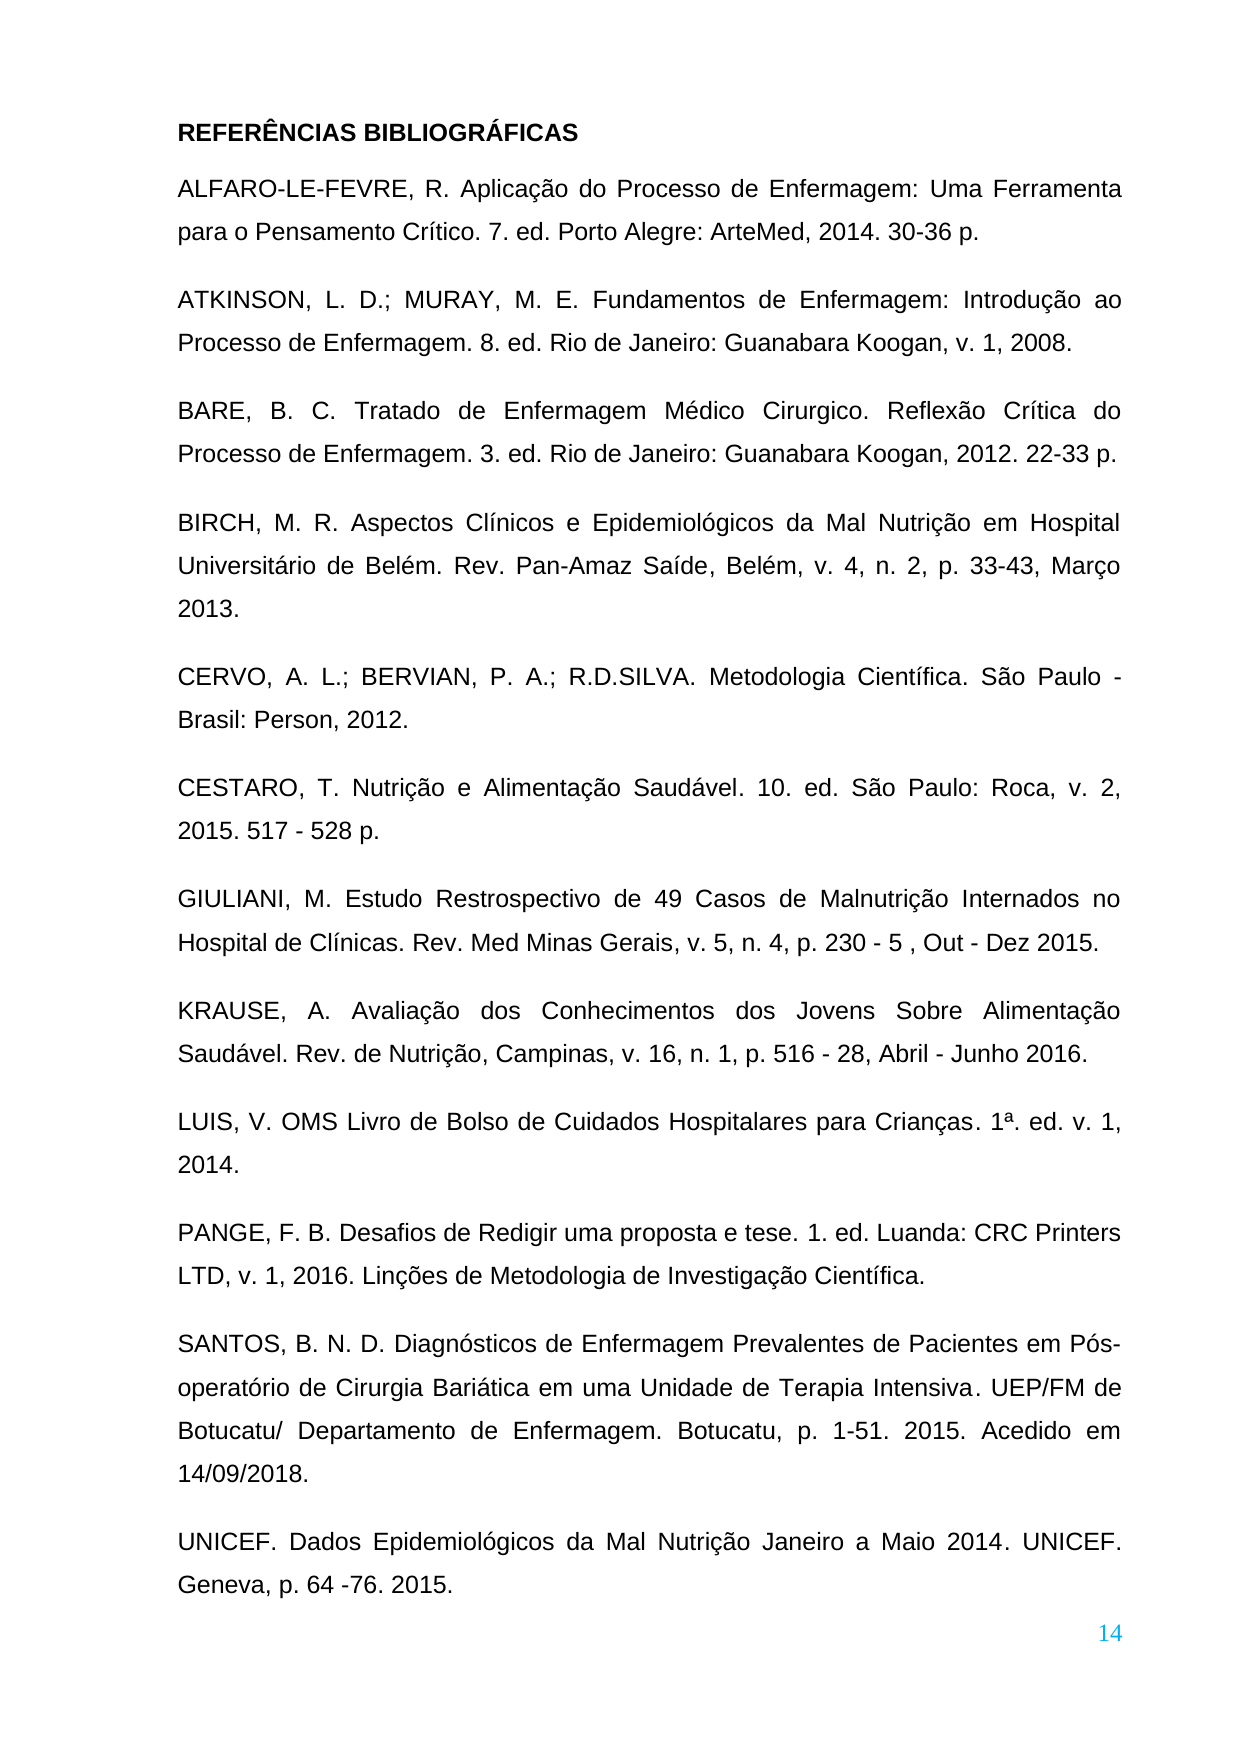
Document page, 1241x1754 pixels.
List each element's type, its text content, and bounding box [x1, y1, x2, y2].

text KRAUSE, A. Avaliação dos Conhecimentos dos Jovens Sobre Alimentação Saudável. Rev. de Nutrição, Campinas, v. 16, n. 1, p. 516 - 28, Abril - Junho 2016. [177, 996, 1122, 1067]
subtitle REFERÊNCIAS BIBLIOGRÁFICAS [177, 118, 1122, 147]
text PANGE, F. B. Desafios de Redigir uma proposta e tese. 1. ed. Luanda: CRC Printers LTD, v. 1, 2016. Linções de Metodologia de Investigação Científica. [177, 1218, 1122, 1290]
text CERVO, A. L.; BERVIAN, P. A.; R.D.SILVA. Metodologia Científica. São Paulo - Brasil: Person, 2012. [177, 662, 1122, 734]
text GIULIANI, M. Estudo Restrospectivo de 49 Casos de Malnutrição Internados no Hospital de Clínicas. Rev. Med Minas Gerais, v. 5, n. 4, p. 230 - 5 , Out - Dez 2015. [177, 884, 1122, 956]
text SANTOS, B. N. D. Diagnósticos de Enfermagem Prevalentes de Pacientes em Pós-operatório de Cirurgia Bariática em uma Unidade de Terapia Intensiva. UEP/FM de Botucatu/ Departamento de Enfermagem. Botucatu, p. 1-51. 2015. Acedido em 14/09/2018. [177, 1329, 1122, 1487]
text ATKINSON, L. D.; MURAY, M. E. Fundamentos de Enfermagem: Introdução ao Processo de Enfermagem. 8. ed. Rio de Janeiro: Guanabara Koogan, v. 1, 2008. [177, 285, 1122, 357]
text UNICEF. Dados Epidemiológicos da Mal Nutrição Janeiro a Maio 2014. UNICEF. Geneva, p. 64 -76. 2015. [177, 1527, 1122, 1599]
text ALFARO-LE-FEVRE, R. Aplicação do Processo de Enfermagem: Uma Ferramenta para o Pensamento Crítico. 7. ed. Porto Alegre: ArteMed, 2014. 30-36 p. [177, 174, 1122, 246]
text LUIS, V. OMS Livro de Bolso de Cuidados Hospitalares para Crianças. 1ª. ed. v. 1, 2014. [177, 1107, 1122, 1179]
text BARE, B. C. Tratado de Enfermagem Médico Cirurgico. Reflexão Crítica do Processo de Enfermagem. 3. ed. Rio de Janeiro: Guanabara Koogan, 2012. 22-33 p. [177, 396, 1122, 468]
text CESTARO, T. Nutrição e Alimentação Saudável. 10. ed. São Paulo: Roca, v. 2, 2015. 517 - 528 p. [177, 773, 1122, 845]
text BIRCH, M. R. Aspectos Clínicos e Epidemiológicos da Mal Nutrição em Hospital Universitário de Belém. Rev. Pan-Amaz Saíde, Belém, v. 4, n. 2, p. 33-43, Março 2013. [177, 507, 1122, 622]
